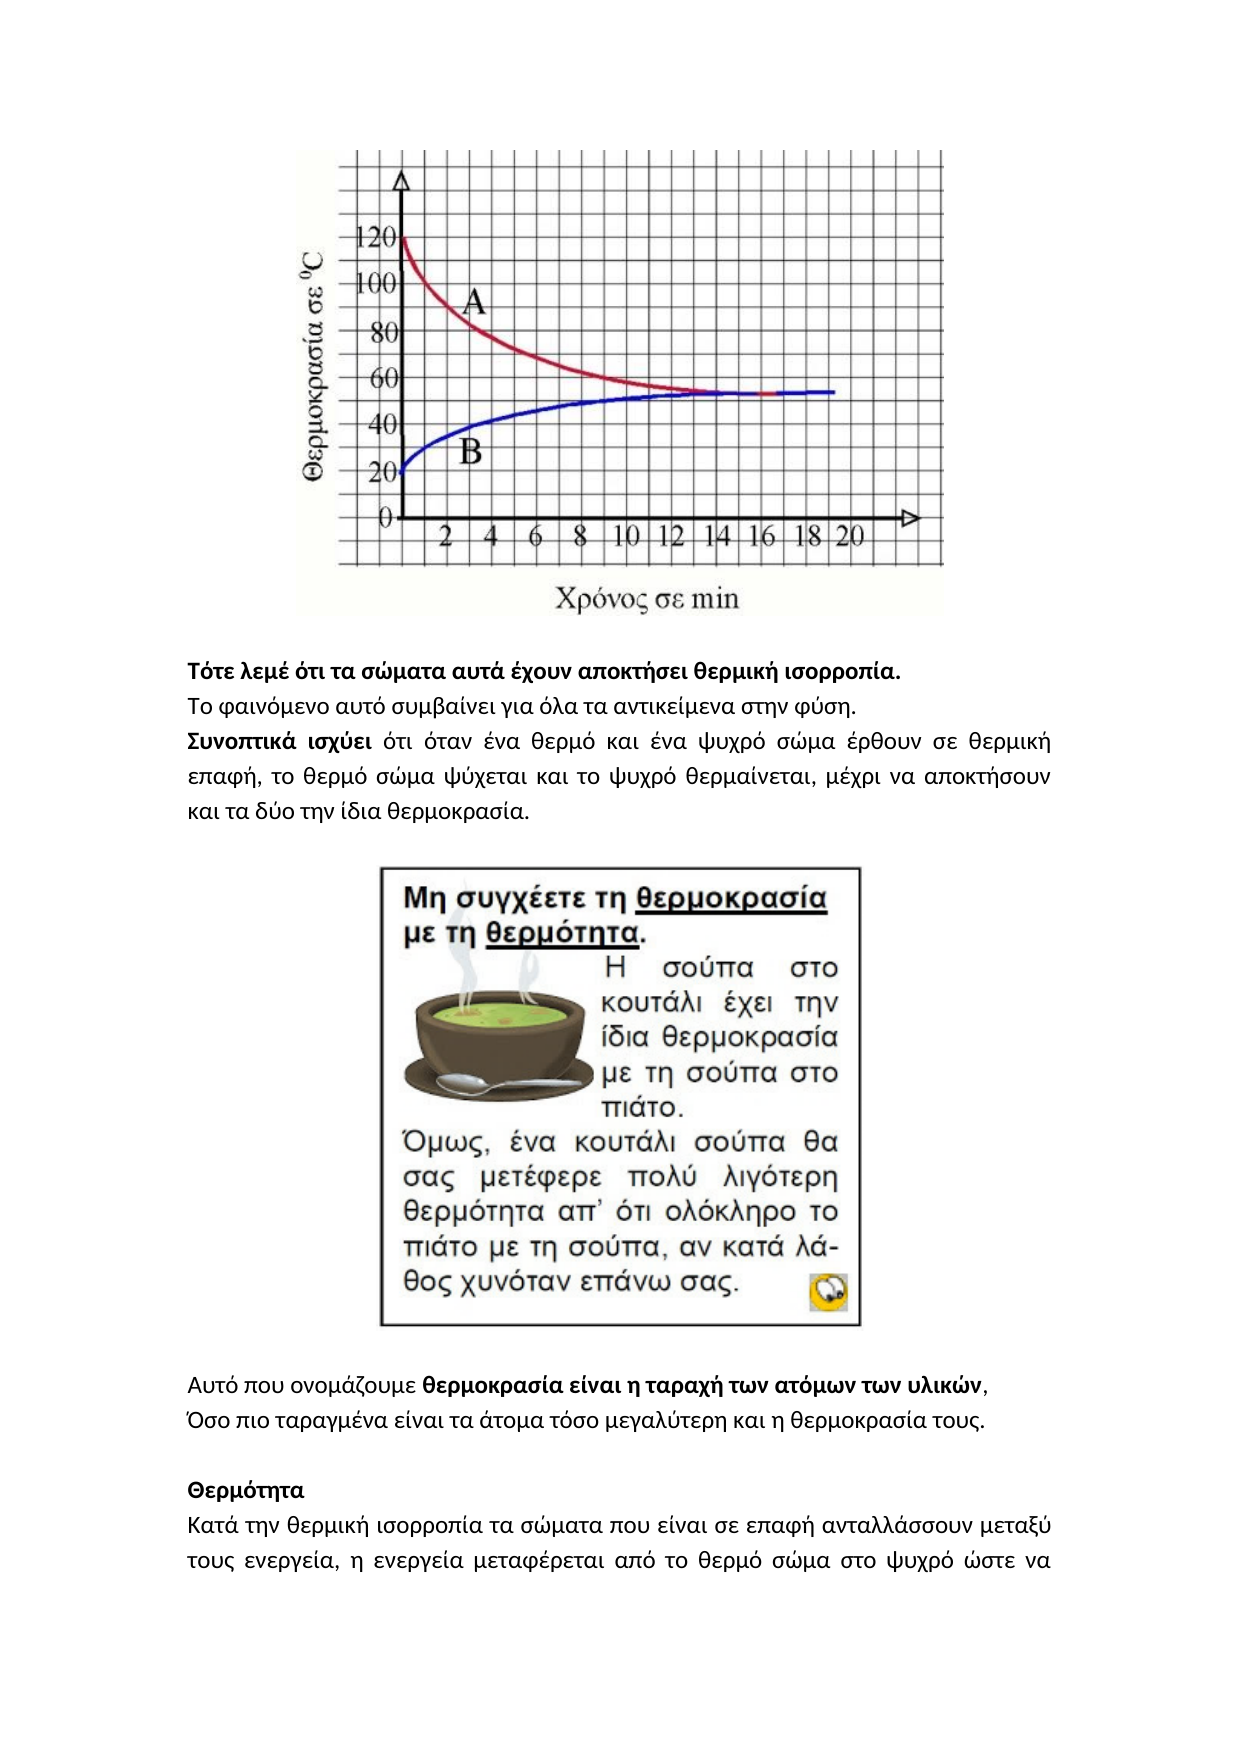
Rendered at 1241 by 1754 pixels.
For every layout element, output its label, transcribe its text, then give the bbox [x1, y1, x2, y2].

picture [296, 150, 944, 616]
picture [375, 865, 865, 1331]
text Όσο πιο ταραγμένα είναι τα άτομα τόσο μεγαλύτερη και η θερμοκρασία τους. [187, 1404, 1053, 1434]
text Συνοπτικά ισχύει ότι όταν ένα θερμό και ένα ψυχρό σώμα έρθουν σε θερμική επαφή, το θερμό σώμα ψύχεται και το ψυχρό θερμαίνεται, μέχρι να αποκτήσουν και τα δύο την ίδια θερμοκρασία. [187, 725, 1053, 825]
text Το φαινόμενο αυτό συμβαίνει για όλα τα αντικείμενα στην φύση. [187, 690, 1053, 720]
text Τότε λεμέ ότι τα σώματα αυτά έχουν αποκτήσει θερμική ισορροπία. [187, 655, 1053, 685]
text Θερμότητα [187, 1474, 1053, 1504]
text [187, 1509, 1053, 1574]
text Αυτό που ονομάζουμε θερμοκρασία είναι η ταραχή των ατόμων των υλικών, [187, 1369, 1053, 1399]
